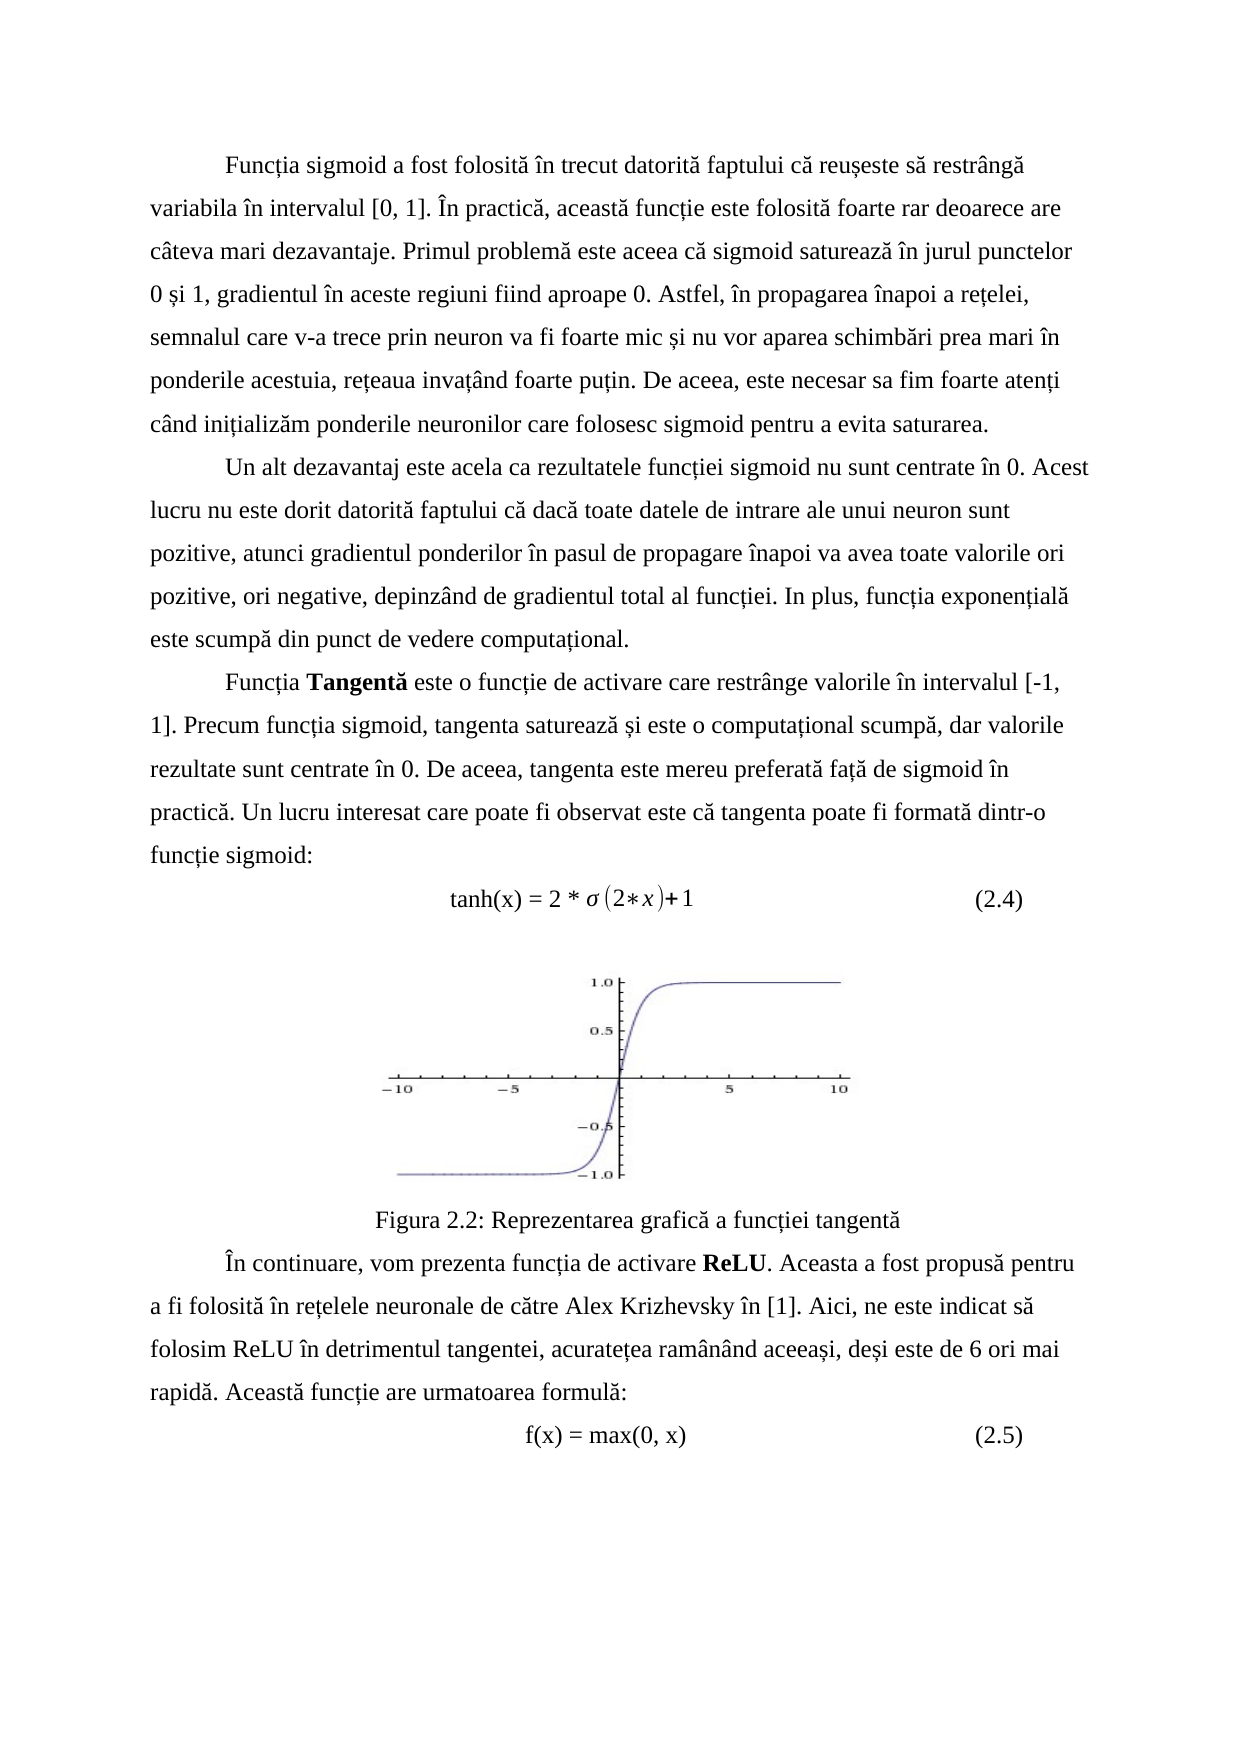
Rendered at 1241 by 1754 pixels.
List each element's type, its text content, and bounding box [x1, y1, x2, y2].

text Funcția Tangentă este o funcție de activare care restrânge valorile în intervalul [-1, 1]. Precum funcția sigmoid, tangenta saturează și este o computațional scumpă, dar valorile rezultate sunt centrate în 0. De aceea, tangenta este mereu preferată față de sigmoid în practică. Un lucru interesat care poate fi observat este că tangenta poate fi formată dintr-o funcție sigmoid: [150, 667, 1090, 869]
text Funcția sigmoid a fost folosită în trecut datorită faptului că reușeste să restrângă variabila în intervalul [0, 1]. În practică, această funcție este folosită foarte rar deoarece are câteva mari dezavantaje. Primul problemă este aceea că sigmoid saturează în jurul punctelor 0 și 1, gradientul în aceste regiuni fiind aproape 0. Astfel, în propagarea înapoi a rețelei, semnalul care v-a trece prin neuron va fi foarte mic și nu vor aparea schimbări prea mari în ponderile acestuia, rețeaua invațând foarte puțin. De aceea, este necesar sa fim foarte atenți când inițializăm ponderile neuronilor care folosesc sigmoid pentru a evita saturarea. [150, 150, 1090, 437]
text f(x) = max(0, x) (2.5) [150, 1421, 1090, 1449]
text Figura 2.2: Reprezentarea grafică a funcției tangentă [375, 1205, 1090, 1234]
picture [370, 970, 870, 1192]
text În continuare, vom prezenta funcția de activare ReLU. Aceasta a fost propusă pentru a fi folosită în rețelele neuronale de către Alex Krizhevsky în [1]. Aici, ne este indicat să folosim ReLU în detrimentul tangentei, acuratețea ramânând aceeași, deși este de 6 ori mai rapidă. Această funcție are urmatoarea formulă: [150, 1248, 1090, 1406]
text tanh(x) = 2 * (2.4) [150, 883, 1090, 913]
text Un alt dezavantaj este acela ca rezultatele funcției sigmoid nu sunt centrate în 0. Acest lucru nu este dorit datorită faptului că dacă toate datele de intrare ale unui neuron sunt pozitive, atunci gradientul ponderilor în pasul de propagare înapoi va avea toate valorile ori pozitive, ori negative, depinzând de gradientul total al funcției. In plus, funcția exponențială este scumpă din punct de vedere computațional. [150, 452, 1090, 653]
